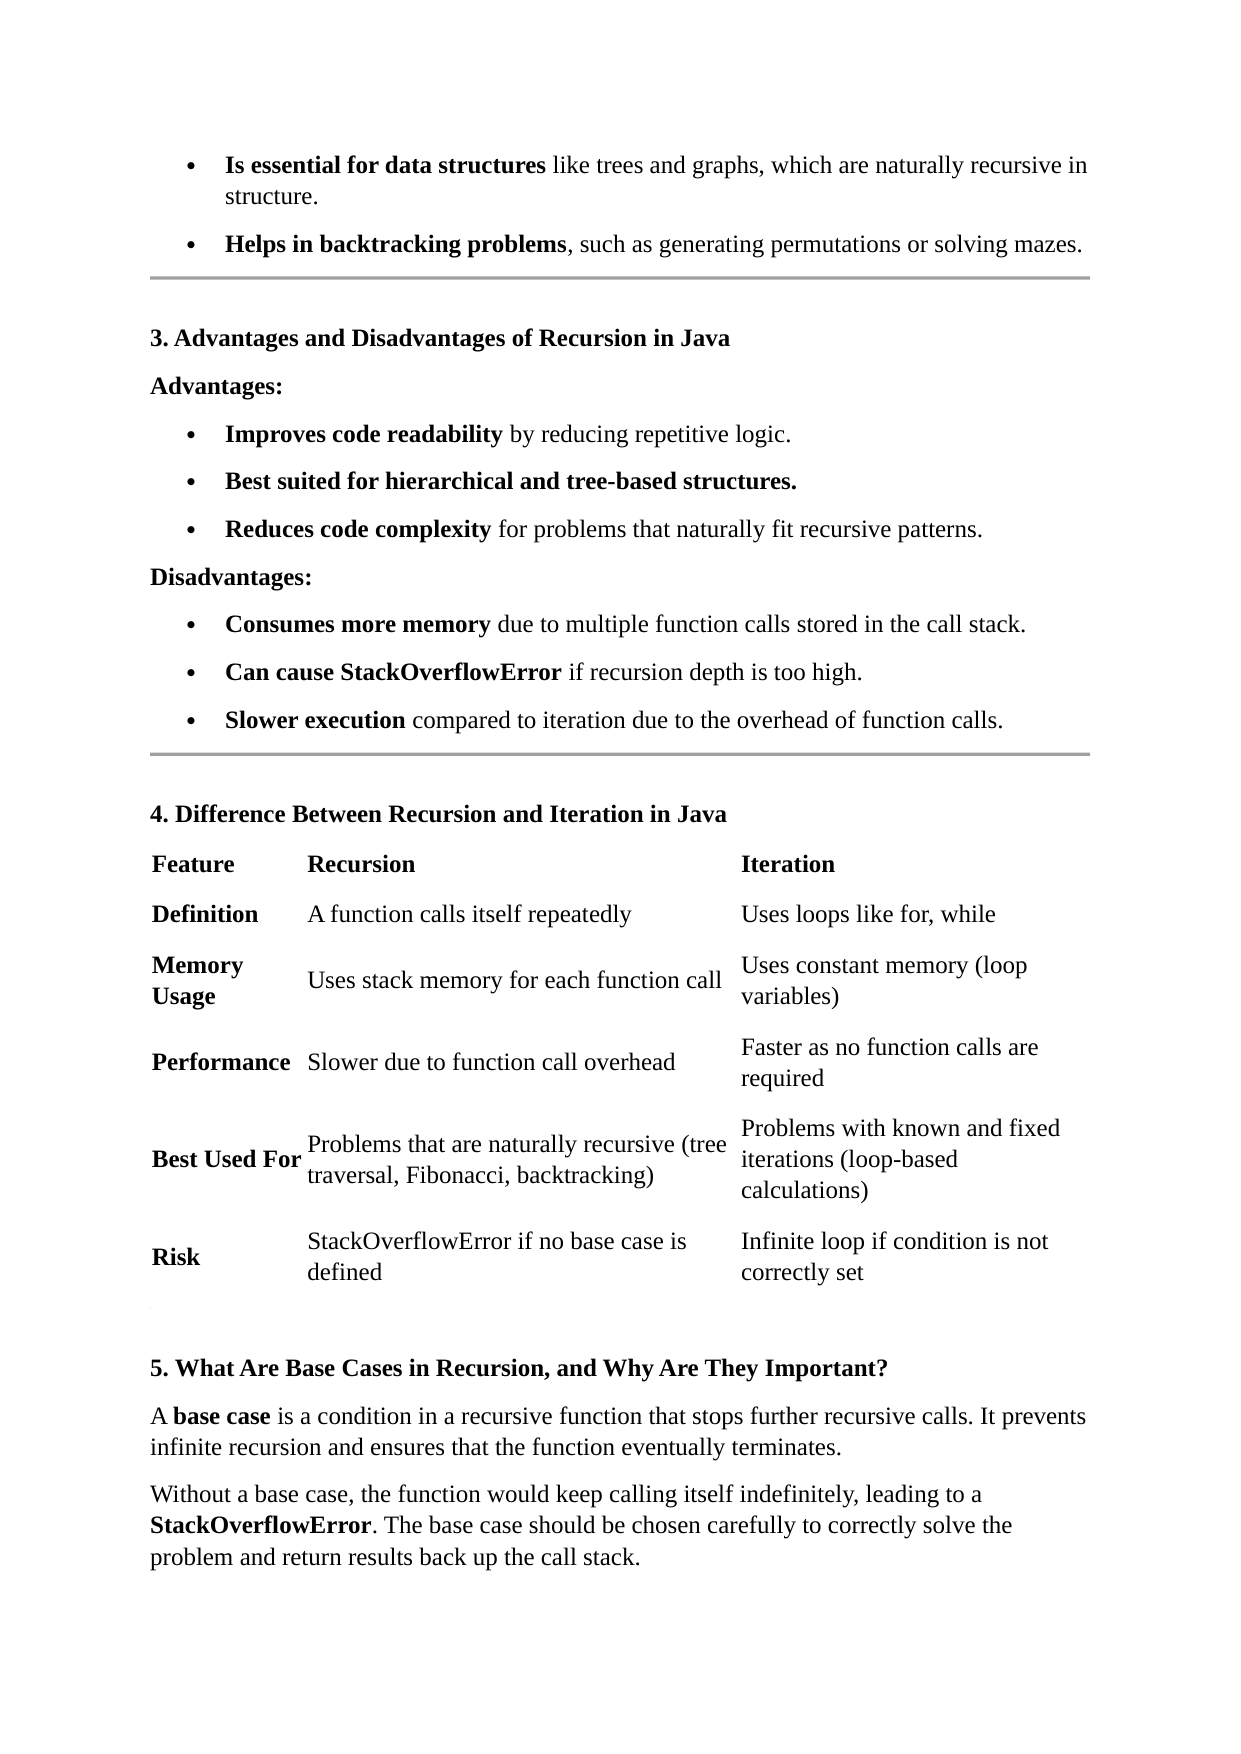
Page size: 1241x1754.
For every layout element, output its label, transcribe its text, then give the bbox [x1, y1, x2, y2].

list Is essential for data structures like trees and graphs, which are naturally recursive in structure. [187, 150, 1090, 210]
list Slower execution compared to iteration due to the overhead of function calls. [187, 705, 1090, 734]
table_cell Risk [150, 1225, 306, 1306]
text A base case is a condition in a recursive function that stops further recursive calls. It prevents infinite recursion and ensures that the function eventually terminates. [150, 1401, 1090, 1461]
text Without a base case, the function would keep calling itself indefinitely, leading to a StackOverflowError. The base case should be chosen carefully to correctly solve the problem and return results back up the call stack. [150, 1479, 1090, 1570]
table_cell Uses constant memory (loop variables) [739, 949, 1090, 1030]
table_cell Performance [150, 1030, 306, 1112]
list Helps in backtracking problems, such as generating permutations or solving mazes. [187, 229, 1090, 257]
table_cell Uses loops like for, while [739, 898, 1090, 948]
table_cell StackOverflowError if no base case is defined [306, 1225, 739, 1306]
table_cell Infinite loop if condition is not correctly set [739, 1225, 1090, 1306]
table_header Iteration [739, 847, 1090, 898]
text 5. What Are Base Cases in Recursion, and Why Are They Important? [150, 1353, 1090, 1382]
text 4. Difference Between Recursion and Iteration in Java [150, 799, 1090, 828]
list Consumes more memory due to multiple function calls stored in the call stack. [187, 609, 1090, 638]
table_cell Best Used For [150, 1112, 306, 1224]
list Best suited for hierarchical and tree-based structures. [187, 466, 1090, 495]
text Advantages: [150, 371, 1090, 400]
list Reduces code complexity for problems that naturally fit recursive patterns. [187, 514, 1090, 543]
table_header Feature [150, 847, 306, 898]
table_cell Faster as no function calls are required [739, 1030, 1090, 1112]
table_cell Problems with known and fixed iterations (loop-based calculations) [739, 1112, 1090, 1224]
list Improves code readability by reducing repetitive logic. [187, 419, 1090, 447]
table_cell Slower due to function call overhead [306, 1030, 739, 1112]
text 3. Advantages and Disadvantages of Recursion in Java [150, 323, 1090, 352]
table_cell Problems that are naturally recursive (tree traversal, Fibonacci, backtracking) [306, 1112, 739, 1224]
list Can cause StackOverflowError if recursion depth is too high. [187, 657, 1090, 686]
table_cell Uses stack memory for each function call [306, 949, 739, 1030]
table_header Recursion [306, 847, 739, 898]
table_cell Definition [150, 898, 306, 948]
text Disadvantages: [150, 562, 1090, 591]
table_cell Memory Usage [150, 949, 306, 1030]
table_cell A function calls itself repeatedly [306, 898, 739, 948]
